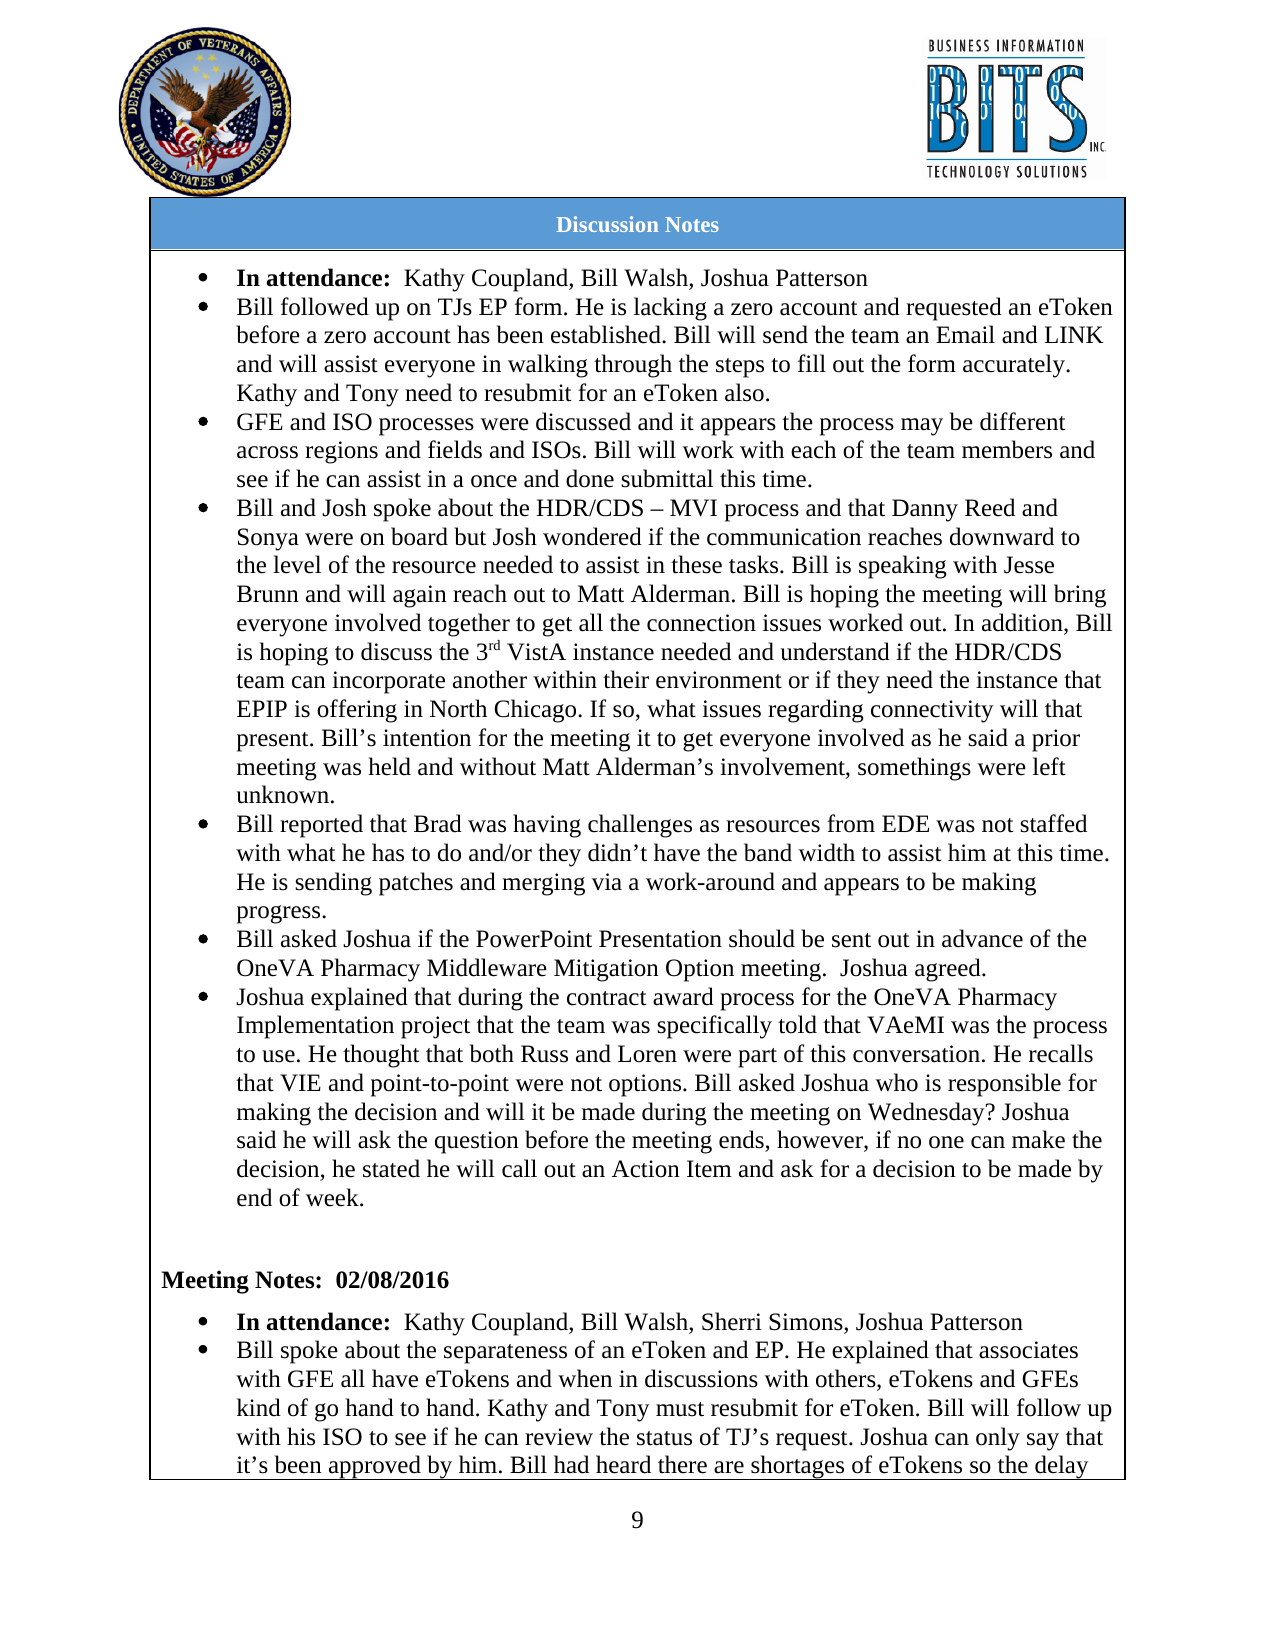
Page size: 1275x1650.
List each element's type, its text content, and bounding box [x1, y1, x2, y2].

picture [921, 37, 1107, 180]
picture [118, 27, 292, 197]
table_header Discussion Notes [151, 198, 1124, 249]
